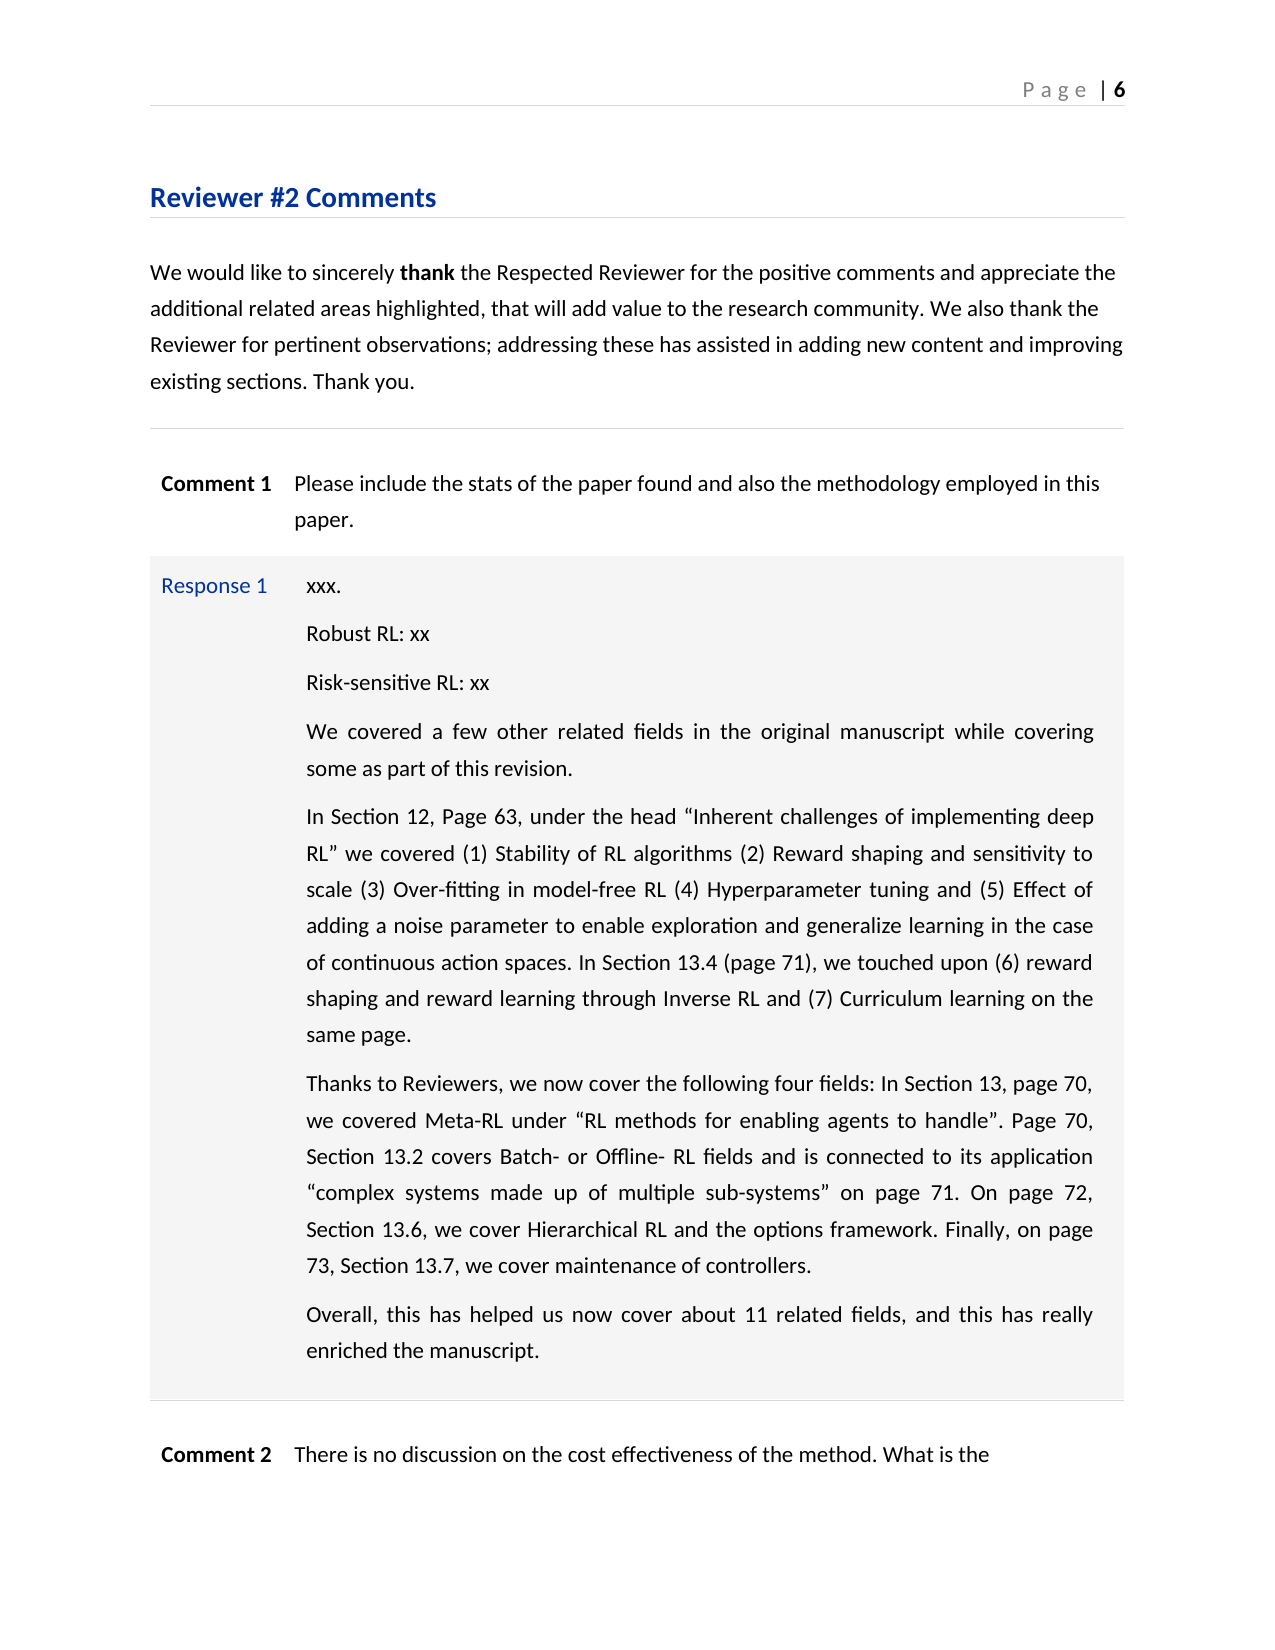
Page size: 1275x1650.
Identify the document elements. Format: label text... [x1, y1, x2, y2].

table_header Comment 1 [150, 429, 283, 556]
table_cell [283, 1401, 1124, 1491]
text Reviewer #2 Comments [150, 179, 1125, 217]
table_cell Response 1 [150, 556, 283, 1399]
table_header Please include the stats of the paper found and also the methodology employed in this paper. [283, 429, 1124, 556]
table_cell xxx. Robust RL: xx Risk-sensitive RL: xx We covered a few other related fields in the original manuscript while covering some as part of this revision. In Section 12, Page 63, under the head “Inherent challenges of implementing deep RL” we covered (1) Stability of RL algorithms (2) Reward shaping and sensitivity to scale (3) Over-fitting in model-free RL (4) Hyperparameter tuning and (5) Effect of adding a noise parameter to enable exploration and generalize learning in the case of continuous action spaces. In Section 13.4 (page 71), we touched upon (6) reward shaping and reward learning through Inverse RL and (7) Curriculum learning on the same page. Thanks to Reviewers, we now cover the following four fields: In Section 13, page 70, we covered Meta-RL under “RL methods for enabling agents to handle”. Page 70, Section 13.2 covers Batch- or Offline- RL fields and is connected to its application “complex systems made up of multiple sub-systems” on page 71. On page 72, Section 13.6, we cover Hierarchical RL and the options framework. Finally, on page 73, Section 13.7, we cover maintenance of controllers. Overall, this has helped us now cover about 11 related fields, and this has really enriched the manuscript. [283, 556, 1124, 1399]
text We would like to sincerely thank the Respected Reviewer for the positive comments and appreciate the additional related areas highlighted, that will add value to the research community. We also thank the Reviewer for pertinent observations; addressing these has assisted in adding new content and improving existing sections. Thank you. [150, 258, 1125, 395]
table_cell Comment 2 [150, 1401, 283, 1491]
